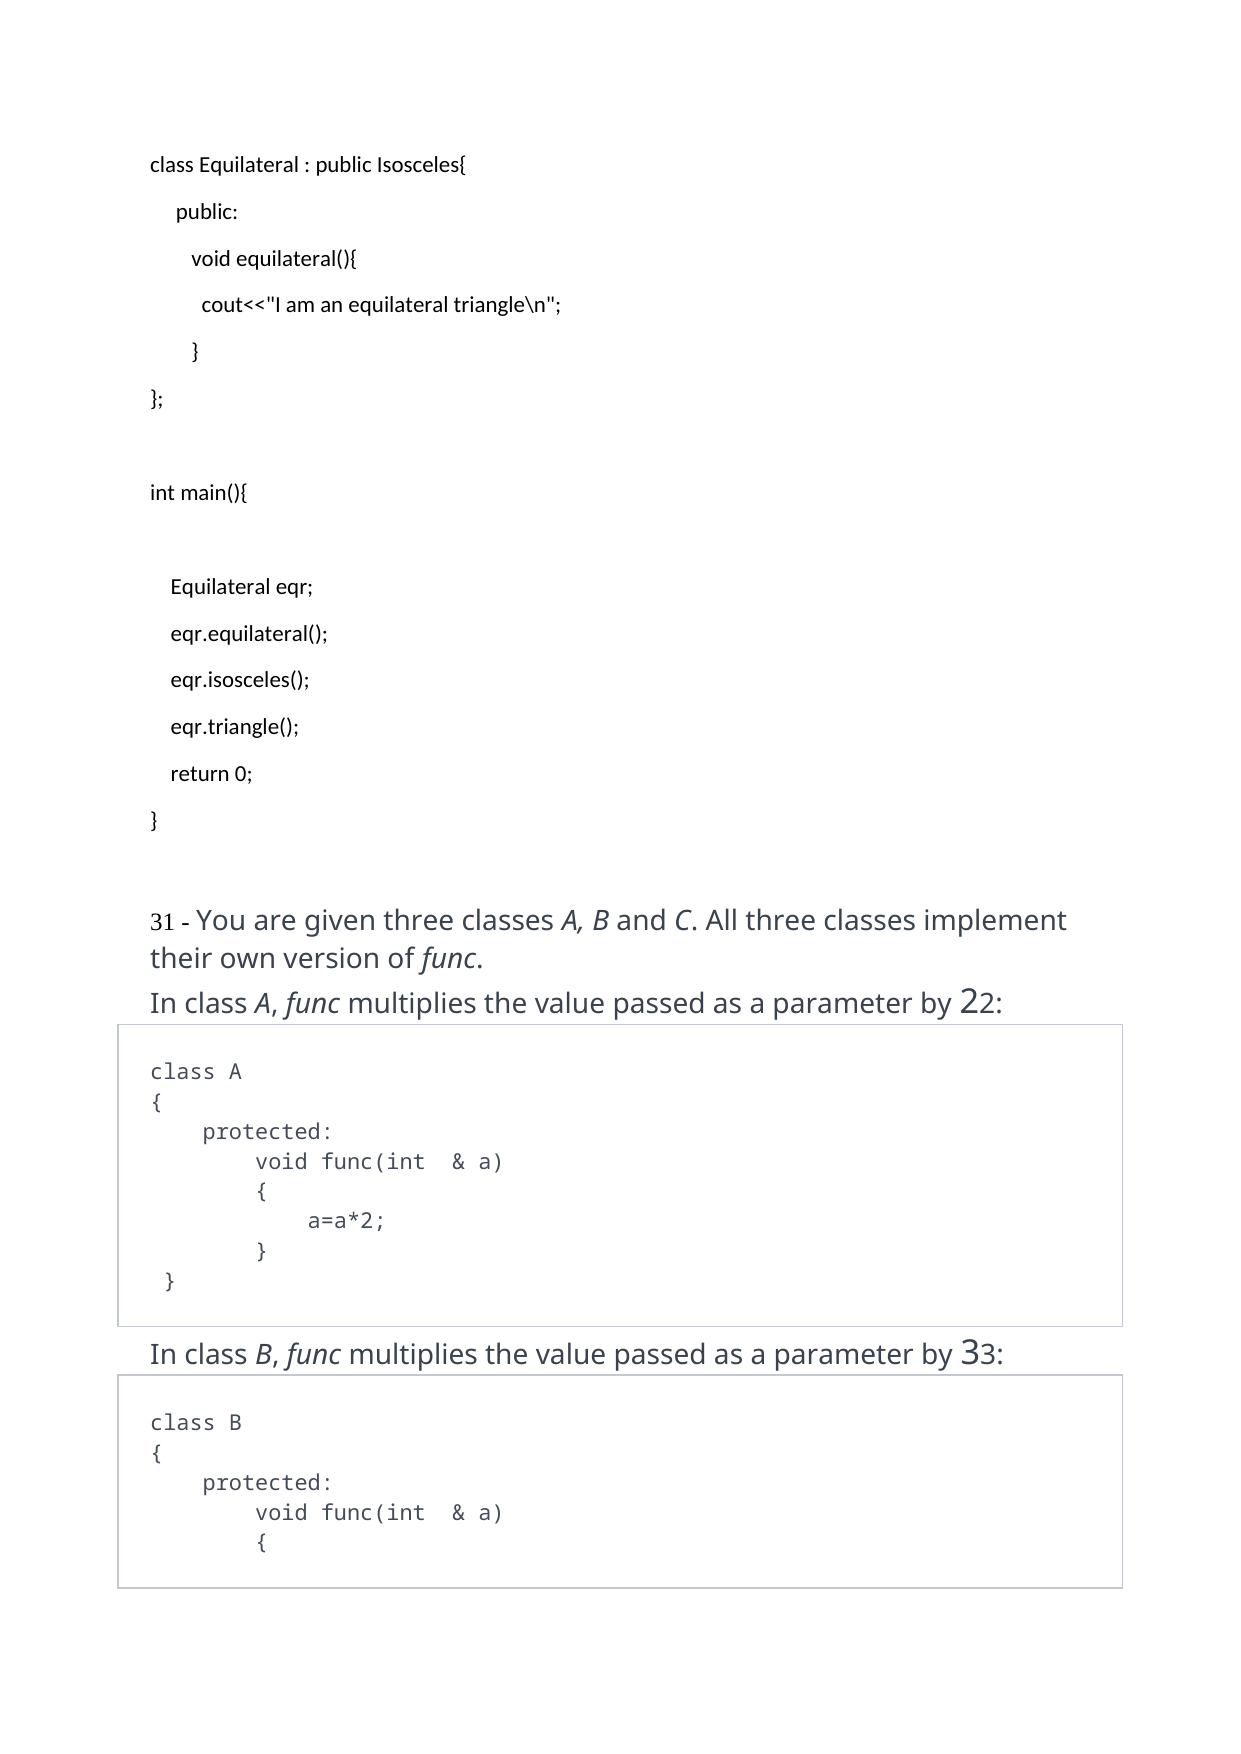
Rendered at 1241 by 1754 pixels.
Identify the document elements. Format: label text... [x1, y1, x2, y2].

text { [150, 1086, 1090, 1116]
text { [150, 1176, 1090, 1205]
text { [150, 1437, 1090, 1467]
text { [119, 1493, 1122, 1587]
text int main(){ [150, 478, 1090, 506]
text cout<<"I am an equilateral triangle\n"; [150, 291, 1090, 319]
text 31 - You are given three classes A, B and C. All three classes implement their own version of func. [150, 900, 1090, 977]
text } [119, 1232, 1122, 1326]
text eqr.isosceles(); [150, 666, 1090, 694]
text eqr.triangle(); [150, 712, 1090, 741]
text protected: [150, 1467, 1090, 1493]
text class Equilateral : public Isosceles{ [150, 150, 1090, 178]
text } [150, 806, 1090, 834]
text In class B, func multiplies the value passed as a parameter by 33: [150, 1327, 1090, 1374]
text Equilateral eqr; [150, 572, 1090, 600]
text class B [119, 1376, 1122, 1437]
text void func(int & a) [150, 1146, 1090, 1176]
text protected: [150, 1116, 1090, 1146]
text public: [150, 197, 1090, 225]
text } [150, 337, 1090, 366]
text a=a*2; [150, 1205, 1090, 1232]
text return 0; [150, 759, 1090, 787]
text class A [119, 1025, 1122, 1086]
text eqr.equilateral(); [150, 619, 1090, 647]
text void equilateral(){ [150, 244, 1090, 272]
text }; [150, 384, 1090, 412]
text In class A, func multiplies the value passed as a parameter by 22: [150, 977, 1090, 1023]
